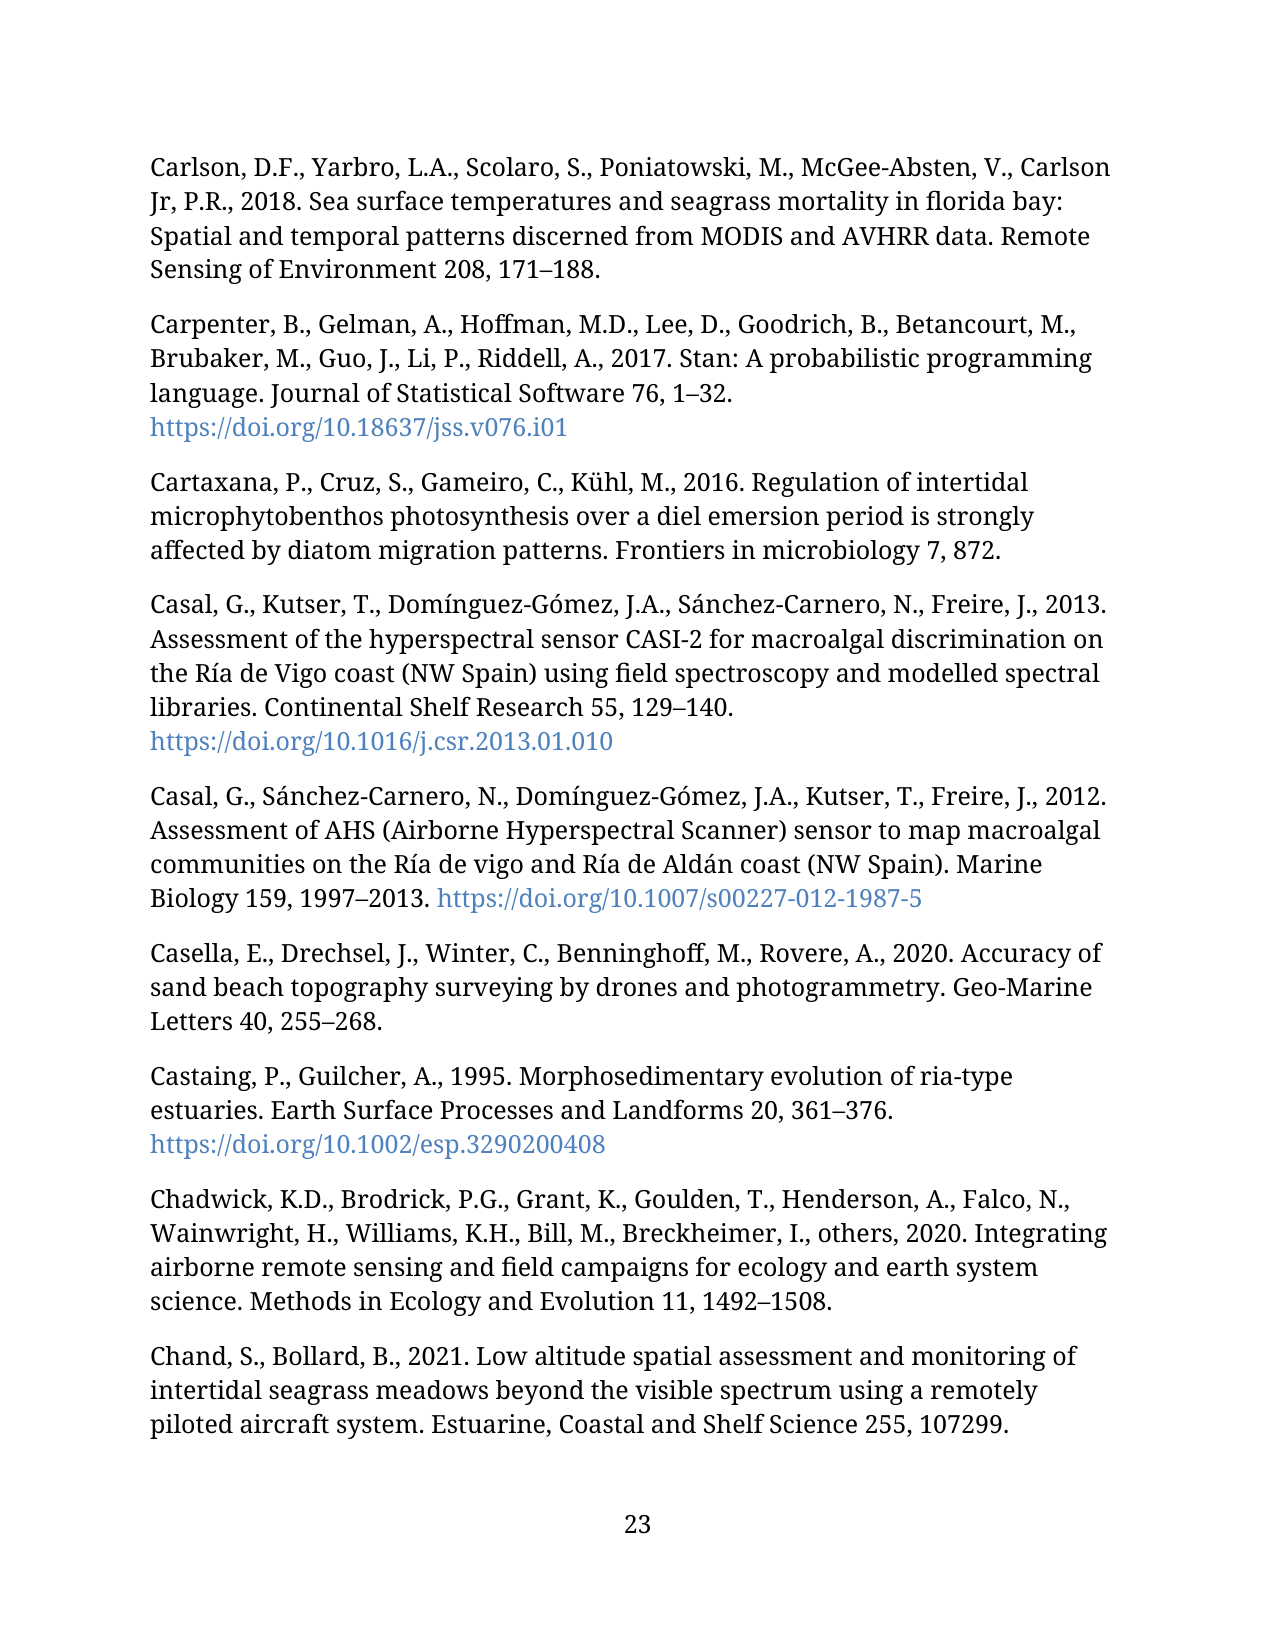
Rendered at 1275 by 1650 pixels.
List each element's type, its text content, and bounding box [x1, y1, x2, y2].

text Chadwick, K.D., Brodrick, P.G., Grant, K., Goulden, T., Henderson, A., Falco, N., Wainwright, H., Williams, K.H., Bill, M., Breckheimer, I., others, 2020. Integrating airborne remote sensing and field campaigns for ecology and earth system science. Methods in Ecology and Evolution 11, 1492–1508. [150, 1181, 1125, 1318]
text Castaing, P., Guilcher, A., 1995. Morphosedimentary evolution of ria-type estuaries. Earth Surface Processes and Landforms 20, 361–376. https://doi.org/10.1002/esp.3290200408 [150, 1058, 1125, 1161]
text Casal, G., Sánchez-Carnero, N., Domínguez-Gómez, J.A., Kutser, T., Freire, J., 2012. Assessment of AHS (Airborne Hyperspectral Scanner) sensor to map macroalgal communities on the Ría de vigo and Ría de Aldán coast (NW Spain). Marine Biology 159, 1997–2013. https://doi.org/10.1007/s00227-012-1987-5 [150, 778, 1125, 914]
text Chand, S., Bollard, B., 2021. Low altitude spatial assessment and monitoring of intertidal seagrass meadows beyond the visible spectrum using a remotely piloted aircraft system. Estuarine, Coastal and Shelf Science 255, 107299. [150, 1338, 1125, 1441]
text Carlson, D.F., Yarbro, L.A., Scolaro, S., Poniatowski, M., McGee-Absten, V., Carlson Jr, P.R., 2018. Sea surface temperatures and seagrass mortality in florida bay: Spatial and temporal patterns discerned from MODIS and AVHRR data. Remote Sensing of Environment 208, 171–188. [150, 150, 1125, 286]
text Casal, G., Kutser, T., Domínguez-Gómez, J.A., Sánchez-Carnero, N., Freire, J., 2013. Assessment of the hyperspectral sensor CASI-2 for macroalgal discrimination on the Ría de Vigo coast (NW Spain) using field spectroscopy and modelled spectral libraries. Continental Shelf Research 55, 129–140. https://doi.org/10.1016/j.csr.2013.01.010 [150, 587, 1125, 757]
text Cartaxana, P., Cruz, S., Gameiro, C., Kühl, M., 2016. Regulation of intertidal microphytobenthos photosynthesis over a diel emersion period is strongly affected by diatom migration patterns. Frontiers in microbiology 7, 872. [150, 464, 1125, 566]
text Carpenter, B., Gelman, A., Hoffman, M.D., Lee, D., Goodrich, B., Betancourt, M., Brubaker, M., Guo, J., Li, P., Riddell, A., 2017. Stan: A probabilistic programming language. Journal of Statistical Software 76, 1–32. https://doi.org/10.18637/jss.v076.i01 [150, 307, 1125, 443]
text Casella, E., Drechsel, J., Winter, C., Benninghoff, M., Rovere, A., 2020. Accuracy of sand beach topography surveying by drones and photogrammetry. Geo-Marine Letters 40, 255–268. [150, 935, 1125, 1038]
